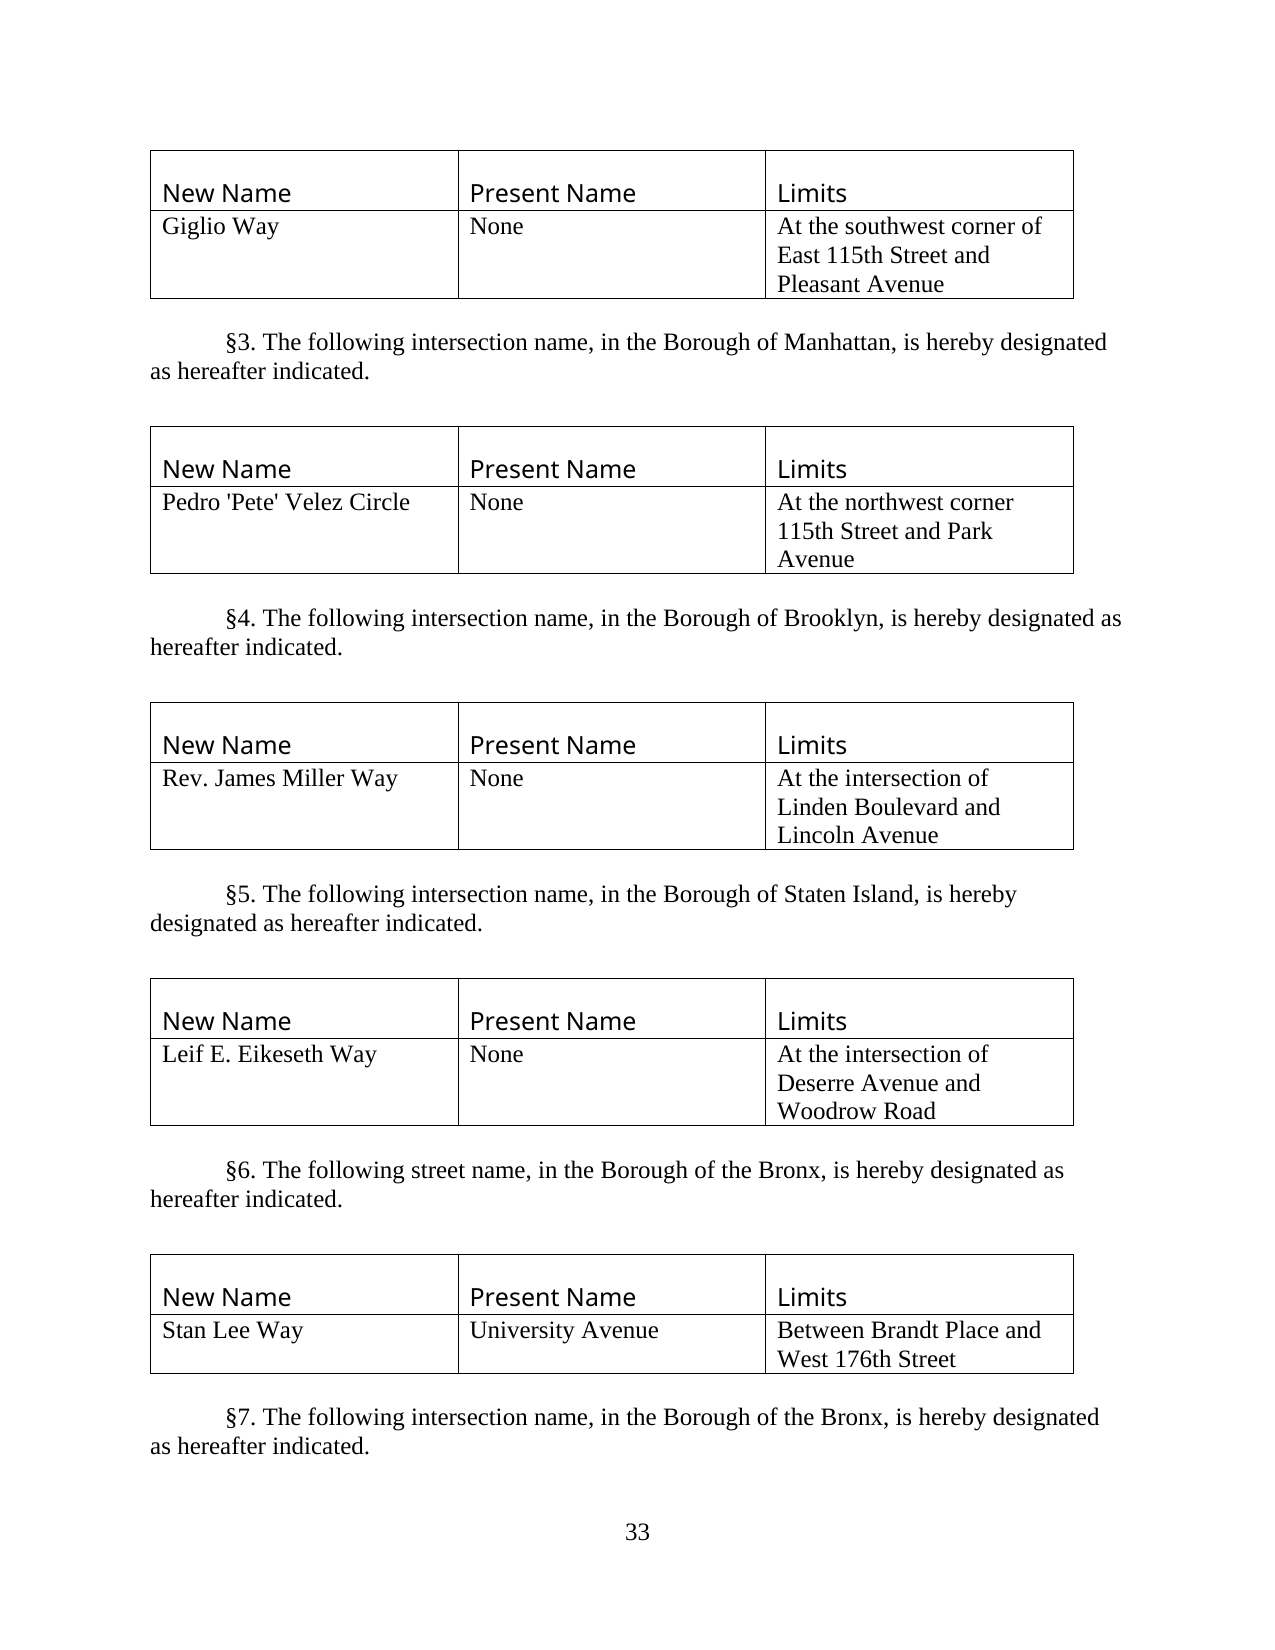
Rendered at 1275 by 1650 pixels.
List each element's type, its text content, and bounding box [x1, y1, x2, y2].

table_header New Name [151, 1255, 458, 1314]
table_header Limits [766, 979, 1073, 1038]
table_header Present Name [459, 703, 765, 762]
table_cell At the intersection of Deserre Avenue and Woodrow Road [766, 1039, 1073, 1125]
table_header Limits [766, 703, 1073, 762]
table_cell At the intersection of Linden Boulevard and Lincoln Avenue [766, 763, 1073, 849]
table_cell Leif E. Eikeseth Way [151, 1039, 458, 1125]
table_cell None [459, 1039, 765, 1125]
table_header New Name [151, 151, 458, 210]
table_header Present Name [459, 427, 765, 486]
text §5. The following intersection name, in the Borough of Staten Island, is hereby designated as hereafter indicated. [150, 879, 1125, 937]
table_header Present Name [459, 1255, 765, 1314]
table_header New Name [151, 703, 458, 762]
table_cell Stan Lee Way [151, 1315, 458, 1372]
text §6. The following street name, in the Borough of the Bronx, is hereby designated as hereafter indicated. [150, 1155, 1125, 1212]
text §7. The following intersection name, in the Borough of the Bronx, is hereby designated as hereafter indicated. [150, 1402, 1125, 1460]
table_header New Name [151, 979, 458, 1038]
table_cell None [459, 763, 765, 849]
table_cell Between Brandt Place and West 176th Street [766, 1315, 1073, 1372]
table_cell None [459, 487, 765, 573]
table_header Limits [766, 1255, 1073, 1314]
table_header Present Name [459, 979, 765, 1038]
table_cell Rev. James Miller Way [151, 763, 458, 849]
text §4. The following intersection name, in the Borough of Brooklyn, is hereby designated as hereafter indicated. [150, 603, 1125, 661]
table_cell At the southwest corner of East 115th Street and Pleasant Avenue [766, 211, 1073, 297]
table_header Limits [766, 151, 1073, 210]
table_header Present Name [459, 151, 765, 210]
text §3. The following intersection name, in the Borough of Manhattan, is hereby designated as hereafter indicated. [150, 327, 1125, 385]
table_cell Giglio Way [151, 211, 458, 297]
table_cell University Avenue [459, 1315, 765, 1372]
table_header Limits [766, 427, 1073, 486]
table_cell None [459, 211, 765, 297]
table_header New Name [151, 427, 458, 486]
table_cell Pedro 'Pete' Velez Circle [151, 487, 458, 573]
table_cell At the northwest corner 115th Street and Park Avenue [766, 487, 1073, 573]
